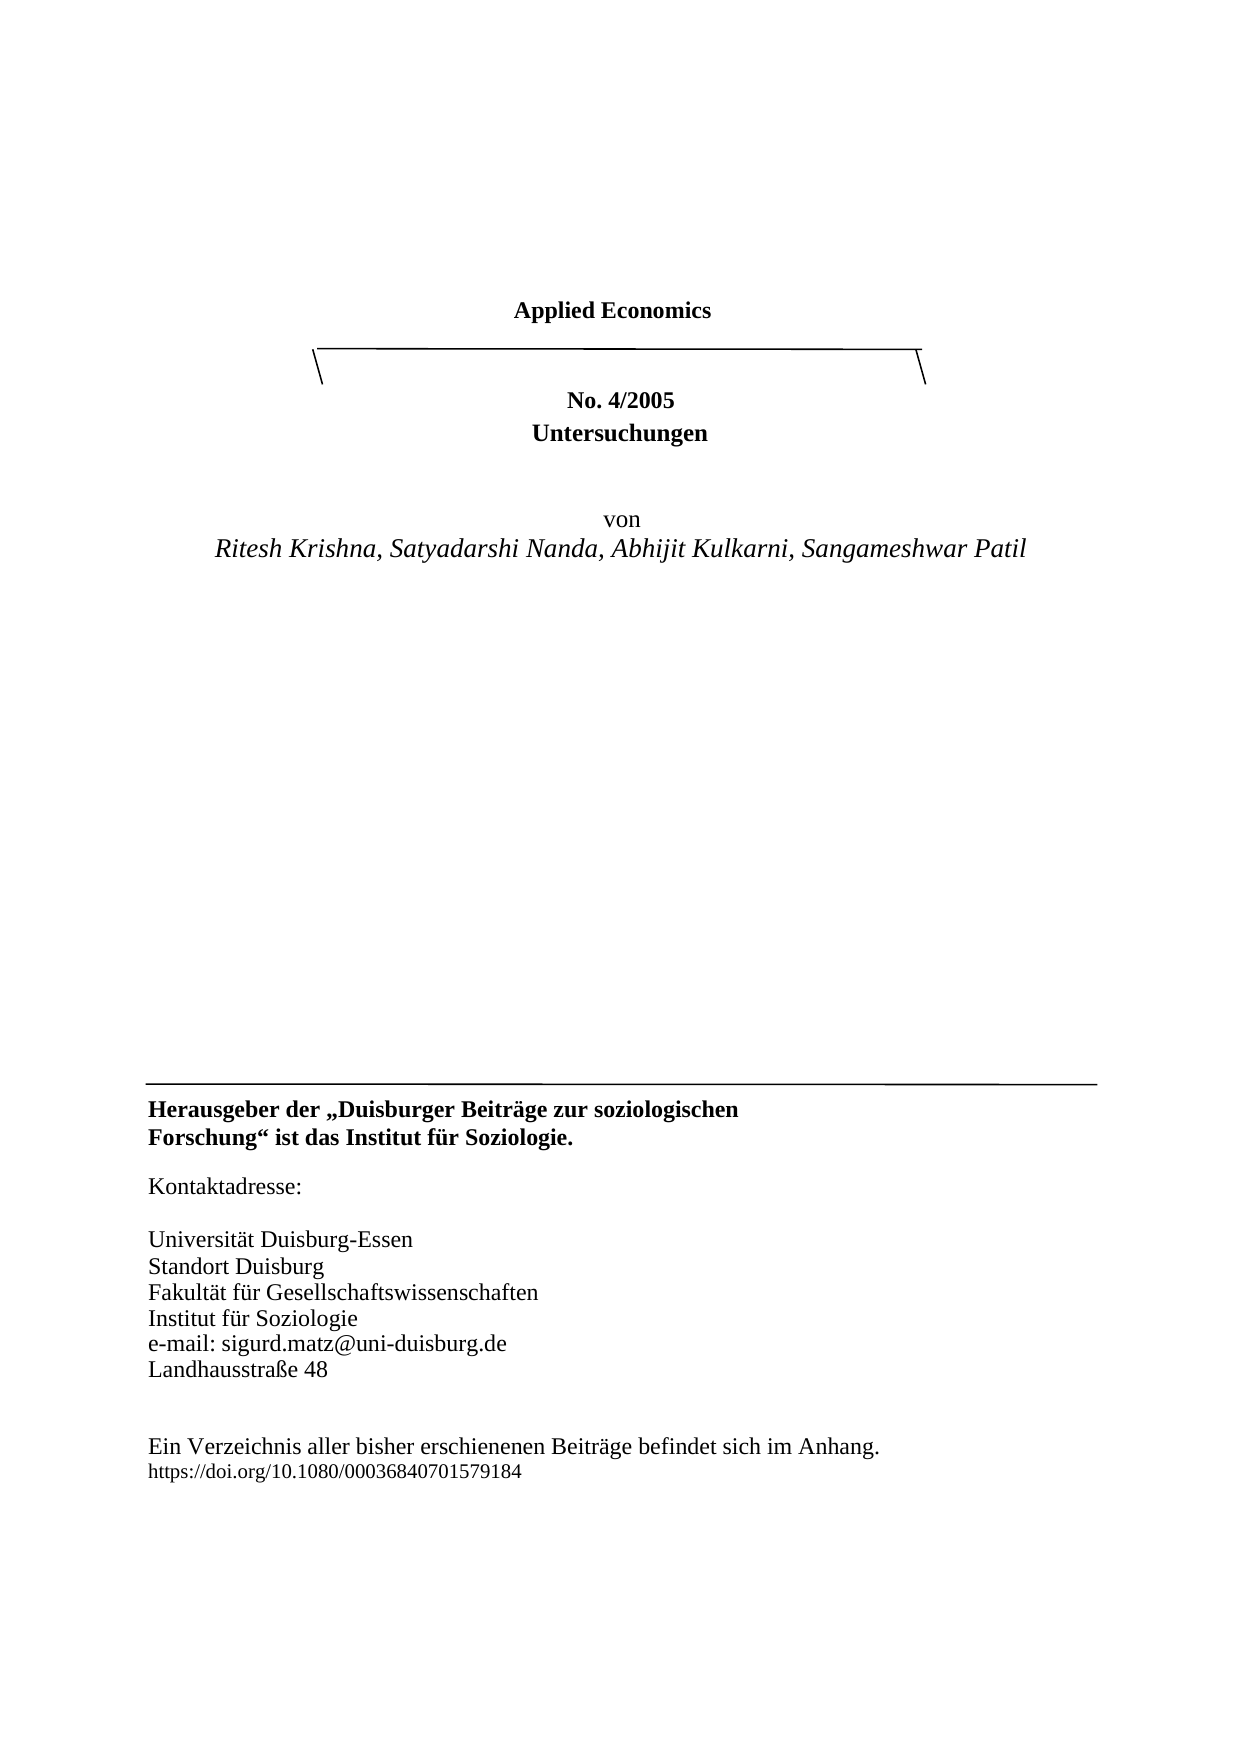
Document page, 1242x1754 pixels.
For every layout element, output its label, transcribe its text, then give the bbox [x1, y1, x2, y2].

text von [148, 504, 1096, 533]
text Fakultät für Gesellschaftswissenschaften [148, 1280, 1092, 1306]
text Ein Verzeichnis aller bisher erschienenen Beiträge befindet sich im Anhang. [148, 1432, 1092, 1459]
text Universität Duisburg-Essen [148, 1225, 1092, 1253]
text Institut für Soziologie [148, 1306, 1092, 1332]
text Standort Duisburg [148, 1253, 1092, 1280]
text Landhausstraße 48 [148, 1357, 443, 1383]
text No. 4/2005 [148, 386, 1094, 414]
text Kontaktadresse: [148, 1172, 1092, 1199]
text e-mail: sigurd.matz@uni-duisburg.de [148, 1332, 1092, 1357]
text Untersuchungen [148, 418, 1092, 446]
text https://doi.org/10.1080/00036840701579184 [148, 1459, 1092, 1483]
text Applied Economics [148, 297, 1077, 324]
text Ritesh Krishna, Satyadarshi Nanda, Abhijit Kulkarni, Sangameshwar Patil [148, 533, 1094, 564]
text Herausgeber der „Duisburger Beiträge zur soziologischen Forschung“ ist das Institut für Soziologie. [148, 1096, 837, 1150]
